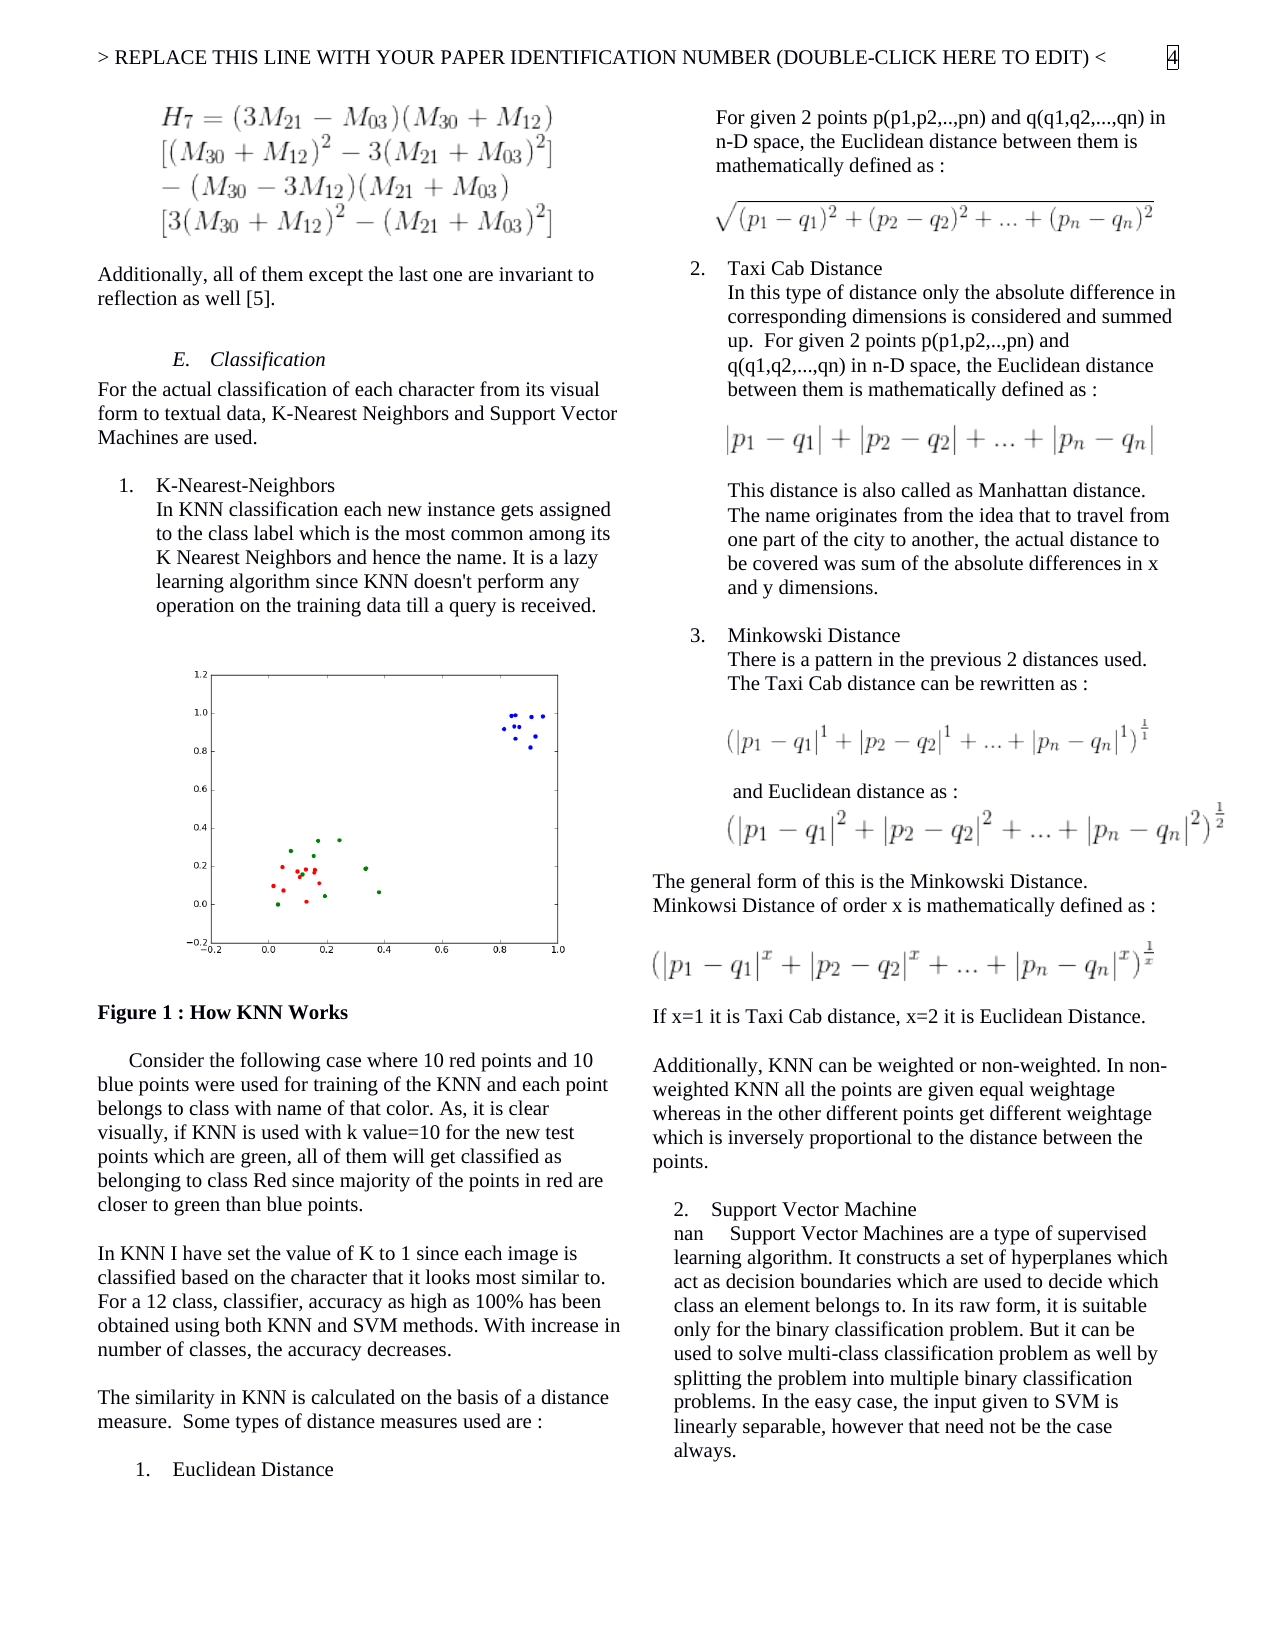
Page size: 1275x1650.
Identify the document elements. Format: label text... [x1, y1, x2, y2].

list nan Support Vector Machines are a type of supervised learning algorithm. It constructs a set of hyperplanes which act as decision boundaries which are used to decide which class an element belongs to. In its raw form, it is suitable only for the binary classification problem. But it can be used to solve multi-class classification problem as well by splitting the problem into multiple binary classification problems. In the easy case, the input given to SVM is linearly separable, however that need not be the case always. [673, 1221, 1177, 1462]
list Minkowski Distance [690, 623, 1177, 647]
text Additionally, KNN can be weighted or non-weighted. In non-weighted KNN all the points are given equal weightage whereas in the other different points get different weightage which is inversely proportional to the distance between the points. [652, 1053, 1177, 1173]
picture [652, 941, 1154, 981]
text There is a pattern in the previous 2 distances used. The Taxi Cab distance can be rewritten as : [727, 647, 1177, 695]
text For given 2 points p(p1,p2,..,pn) and q(q1,q2,...,qn) in n-D space, the Euclidean distance between them is mathematically defined as : [716, 105, 1177, 177]
text Consider the following case where 10 red points and 10 blue points were used for training of the KNN and each point belongs to class with name of that color. As, it is clear visually, if KNN is used with k value=10 for the new test points which are green, all of them will get classified as belonging to class Red since majority of the points in red are closer to green than blue points. [97, 1048, 622, 1216]
list Euclidean Distance [135, 1457, 622, 1481]
list In KNN classification each new instance gets assigned to the class label which is the most common among its K Nearest Neighbors and hence the name. It is a lazy learning algorithm since KNN doesn't perform any operation on the training data till a query is received. [156, 497, 622, 617]
list K-Nearest-Neighbors [118, 473, 622, 497]
list This distance is also called as Manhattan distance. The name originates from the idea that to travel from one part of the city to another, the actual distance to be covered was sum of the absolute differences in x and y dimensions. [727, 478, 1177, 599]
subtitle Classification [172, 346, 622, 371]
picture [160, 105, 553, 238]
picture [155, 641, 602, 976]
list Support Vector Machine [673, 1197, 1177, 1221]
text For the actual classification of each character from its visual form to textual data, K-Nearest Neighbors and Support Vector Machines are used. [97, 377, 622, 449]
picture [715, 201, 1154, 233]
text In KNN I have set the value of K to 1 since each image is classified based on the character that it looks most similar to. For a 12 class, classifier, accuracy as high as 100% has been obtained using both KNN and SVM methods. With increase in number of classes, the accuracy decreases. [97, 1241, 622, 1361]
picture [727, 802, 1225, 846]
picture [727, 719, 1149, 755]
text Additionally, all of them except the last one are invariant to reflection as well [5]. [97, 262, 622, 310]
text The general form of this is the Minkowski Distance. Minkowsi Distance of order x is mathematically defined as : [652, 869, 1177, 917]
text If x=1 it is Taxi Cab distance, x=2 it is Euclidean Distance. [652, 1004, 1177, 1028]
text The similarity in KNN is calculated on the basis of a distance measure. Some types of distance measures used are : [97, 1385, 622, 1433]
list Taxi Cab Distance [690, 256, 1177, 280]
picture [727, 424, 1153, 455]
list In this type of distance only the absolute difference in corresponding dimensions is considered and summed up. For given 2 points p(p1,p2,..,pn) and q(q1,q2,...,qn) in n-D space, the Euclidean distance between them is mathematically defined as : [727, 280, 1177, 401]
text and Euclidean distance as : [727, 779, 1177, 802]
